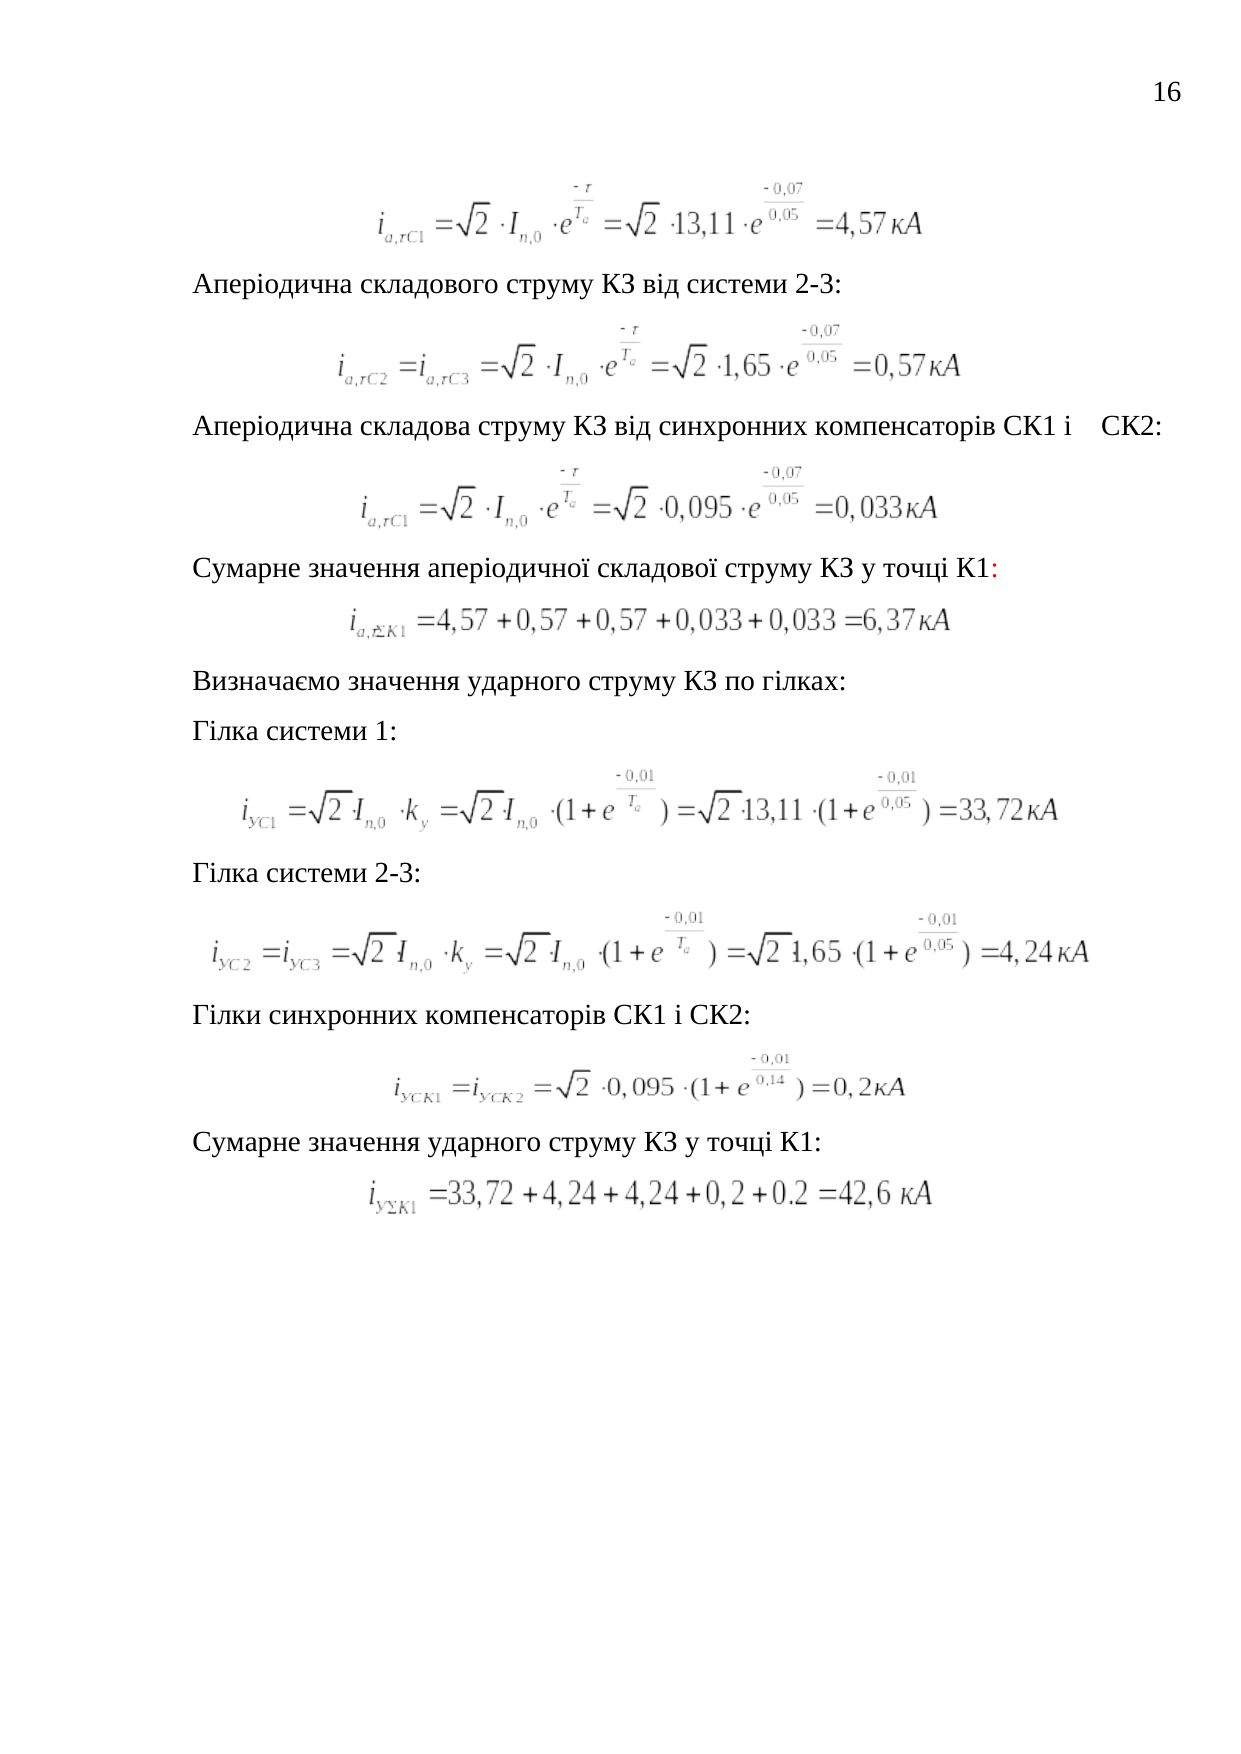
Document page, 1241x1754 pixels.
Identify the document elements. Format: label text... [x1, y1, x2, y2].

text Гілка системи 2-3: [118, 855, 1181, 889]
text Аперіодична складова струму КЗ від синхронних компенсаторів СК1 і СК2: [118, 408, 1181, 442]
text Сумарне значення ударного струму КЗ у точці К1: [118, 1124, 1181, 1157]
text Гілка системи 1: [118, 713, 1181, 747]
text Гілки синхронних компенсаторів СК1 і СК2: [118, 997, 1181, 1031]
text Визначаємо значення ударного струму КЗ по гілках: [118, 663, 1181, 696]
text Аперіодична складового струму КЗ від системи 2-3: [118, 266, 1181, 300]
text Сумарне значення аперіодичної складової струму КЗ у точці К1: [118, 550, 1181, 584]
